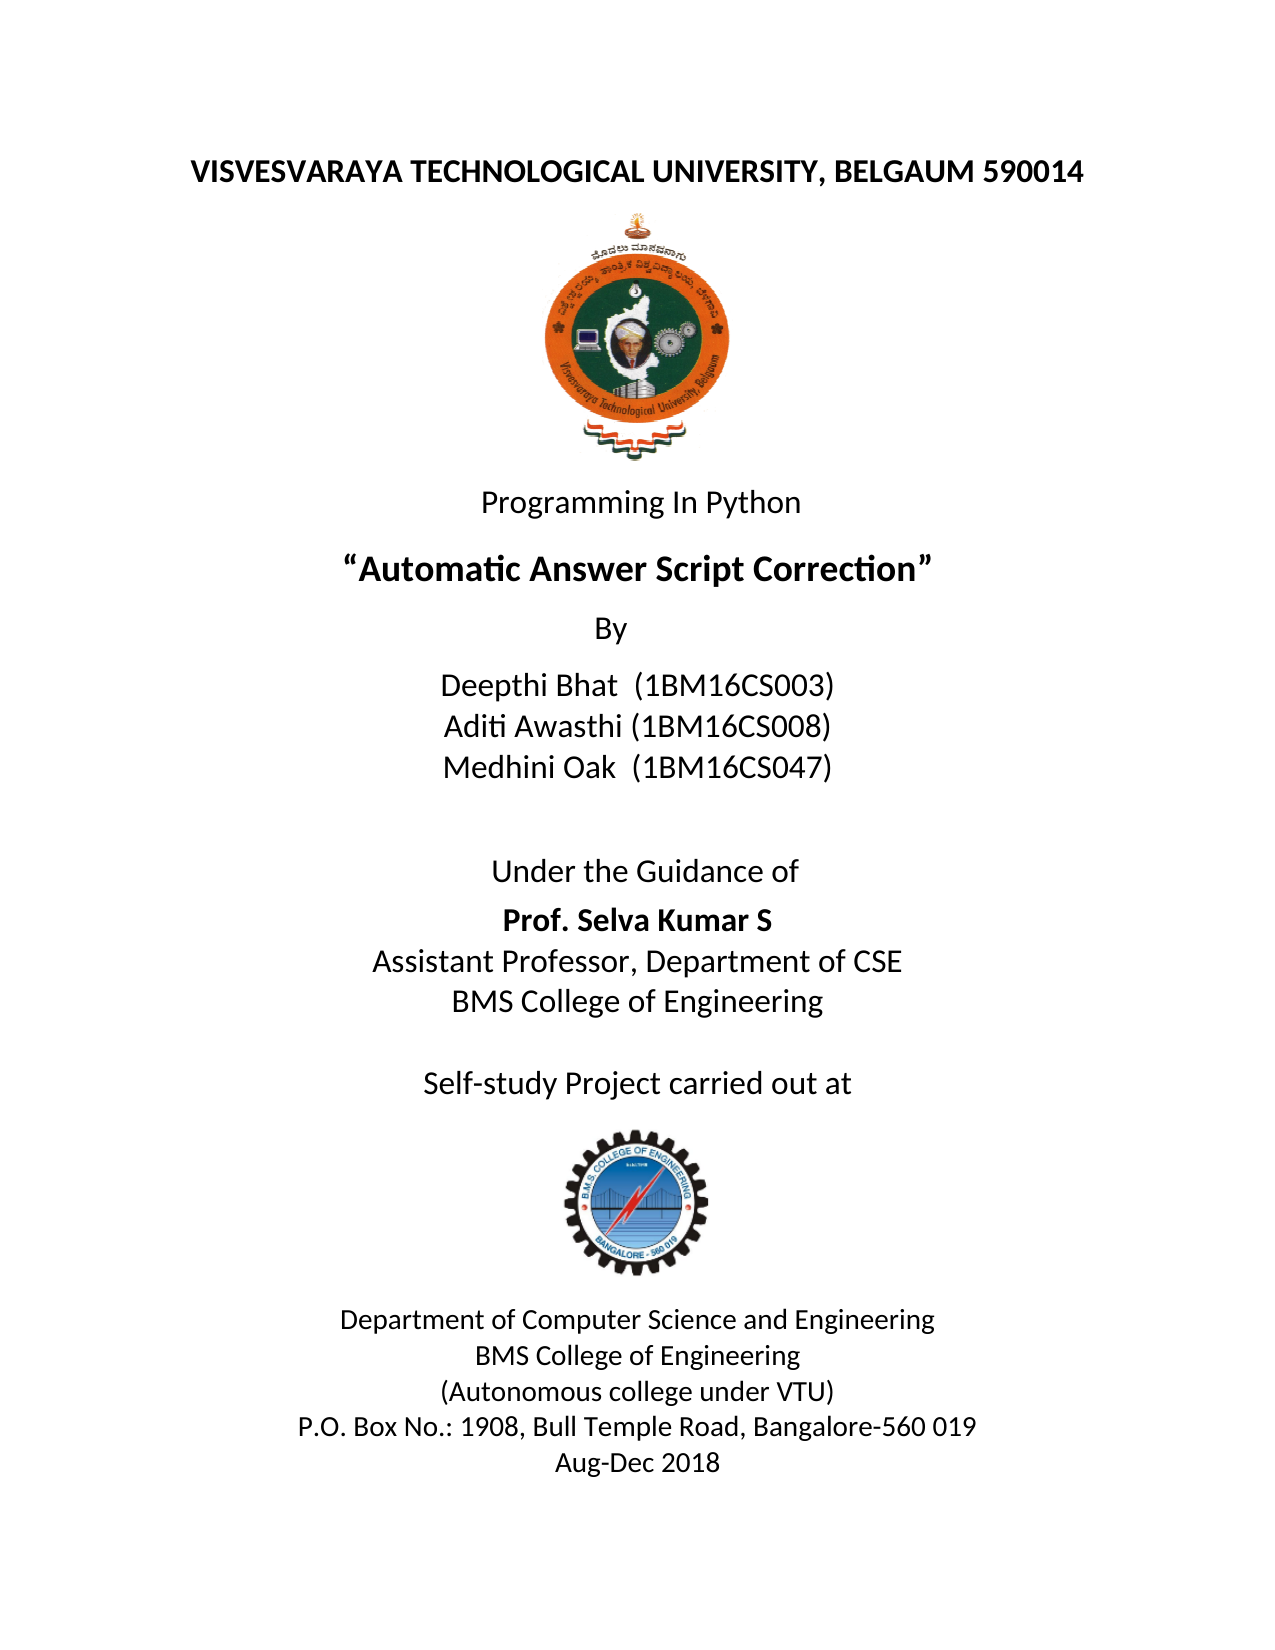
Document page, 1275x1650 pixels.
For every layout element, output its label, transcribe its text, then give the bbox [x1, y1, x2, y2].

text Programming In Python [150, 481, 1125, 522]
text BMS College of Engineering [150, 981, 1125, 1021]
picture [556, 1125, 719, 1281]
text Deepthi Bhat (1BM16CS003) [150, 664, 1125, 705]
text (Autonomous college under VTU) [150, 1373, 1125, 1408]
text By [150, 607, 1125, 648]
text Aug-Dec 2018 [150, 1444, 1125, 1479]
text Medhini Oak (1BM16CS047) [150, 746, 1125, 787]
text BMS College of Engineering [150, 1337, 1125, 1373]
text Aditi Awasthi (1BM16CS008) [150, 705, 1125, 746]
text P.O. Box No.: 1908, Bull Temple Road, Bangalore-560 019 [150, 1408, 1125, 1444]
text “Automatic Answer Script Correction” [150, 544, 1125, 590]
text Department of Computer Science and Engineering [150, 1301, 1125, 1337]
text Prof. Selva Kumar S [150, 899, 1125, 940]
text Assistant Professor, Department of CSE [150, 940, 1125, 981]
text Self-study Project carried out at [150, 1062, 1125, 1103]
text VISVESVARAYA TECHNOLOGICAL UNIVERSITY, BELGAUM 590014 [150, 150, 1125, 191]
text Under the Guidance of [150, 850, 1125, 891]
picture [542, 213, 733, 461]
